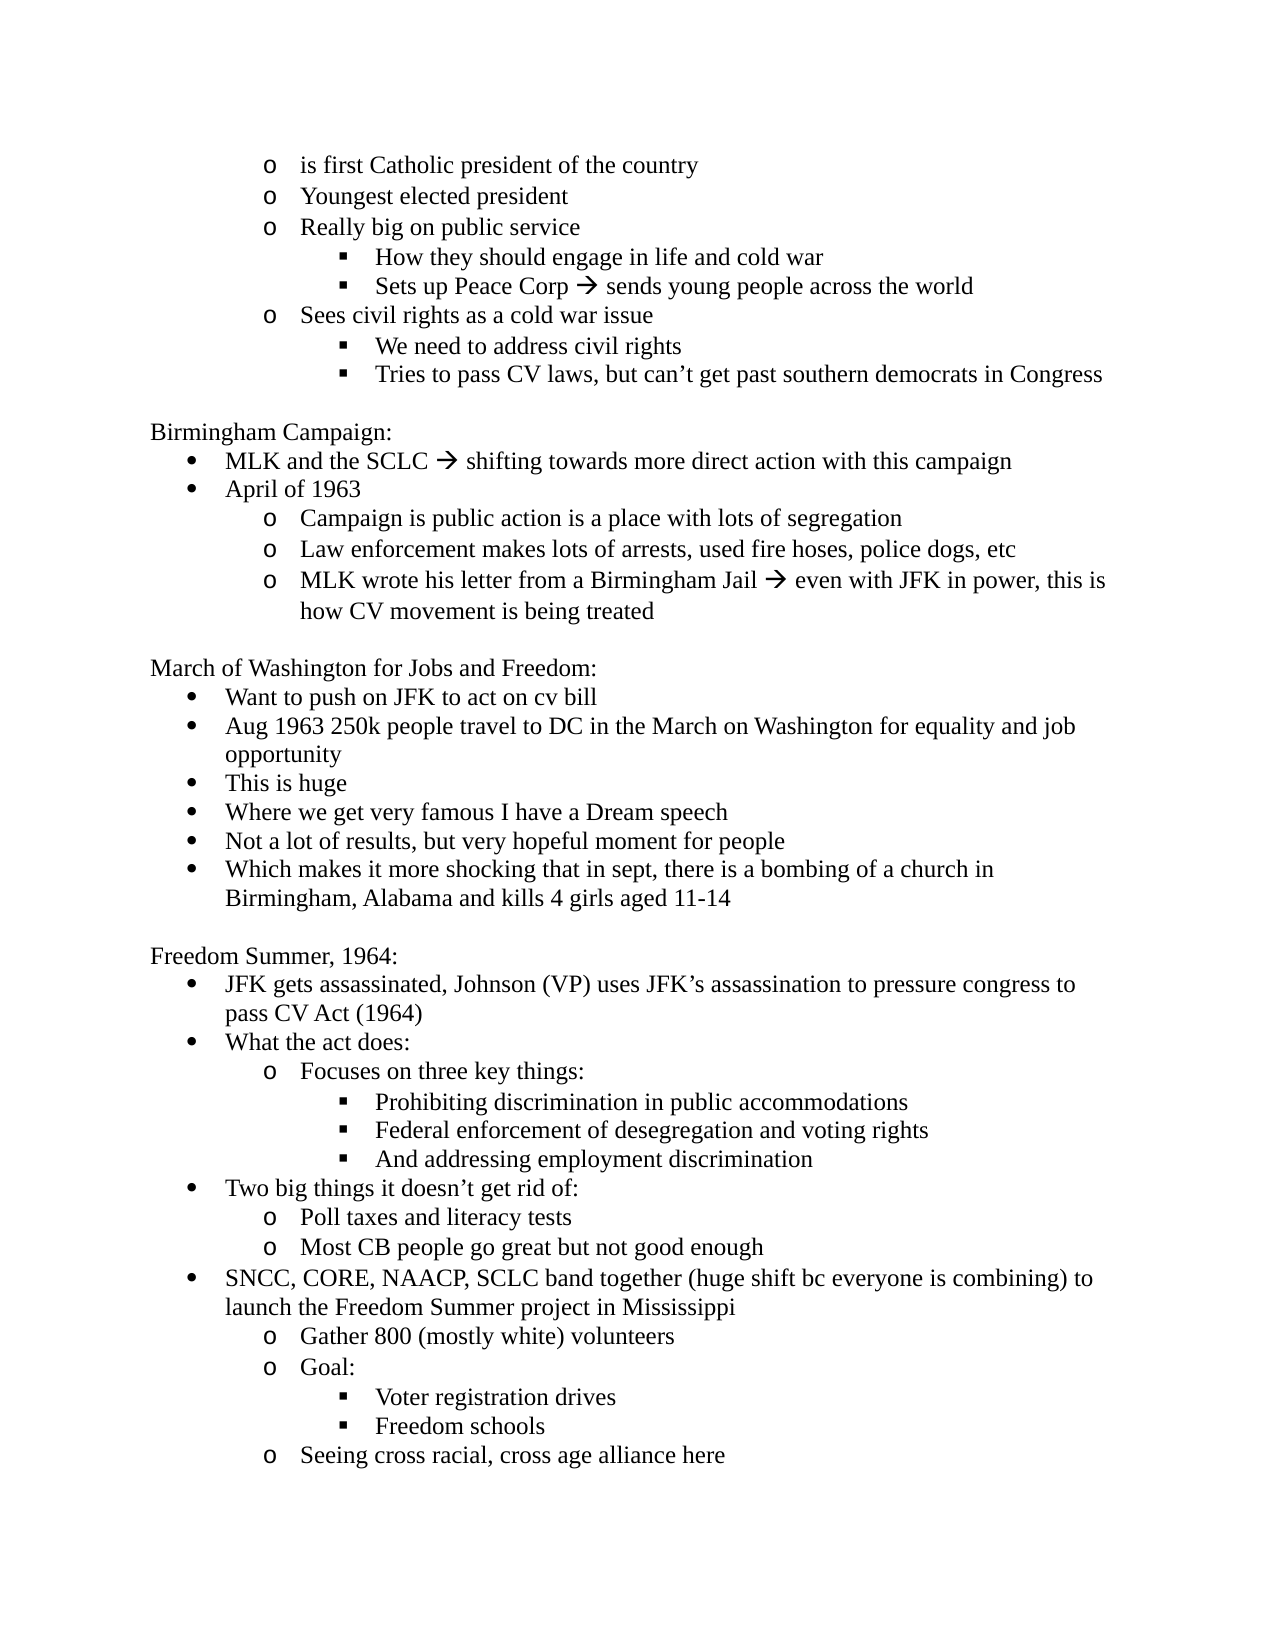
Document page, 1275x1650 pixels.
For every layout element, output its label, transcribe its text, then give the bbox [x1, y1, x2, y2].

list What the act does: [187, 1027, 1125, 1056]
list Aug 1963 250k people travel to DC in the March on Washington for equality and job opportunity [187, 711, 1125, 768]
list is first Catholic president of the country [262, 150, 1125, 181]
list Federal enforcement of desegregation and voting rights [337, 1115, 1125, 1144]
list How they should engage in life and cold war [337, 242, 1125, 271]
list Seeing cross racial, cross age alliance here [262, 1440, 1125, 1471]
list Gather 800 (mostly white) volunteers [262, 1321, 1125, 1352]
list Where we get very famous I have a Dream speech [187, 797, 1125, 826]
list We need to address civil rights [337, 331, 1125, 359]
list Goal: [262, 1352, 1125, 1382]
list SNCC, CORE, NAACP, SCLC band together (huge shift bc everyone is combining) to launch the Freedom Summer project in Mississippi [187, 1263, 1125, 1321]
list MLK wrote his letter from a Birmingham Jail even with JFK in power, this is how CV movement is being treated [262, 565, 1125, 624]
list This is huge [187, 768, 1125, 797]
list Sees civil rights as a cold war issue [262, 300, 1125, 331]
list Campaign is public action is a place with lots of segregation [262, 503, 1125, 534]
text March of Washington for Jobs and Freedom: [150, 653, 1125, 682]
list Most CB people go great but not good enough [262, 1232, 1125, 1263]
list Poll taxes and literacy tests [262, 1202, 1125, 1232]
text Freedom Summer, 1964: [150, 941, 1125, 969]
list Voter registration drives [337, 1382, 1125, 1411]
text Birmingham Campaign: [150, 417, 1125, 446]
list Sets up Peace Corp sends young people across the world [337, 271, 1125, 300]
list JFK gets assassinated, Johnson (VP) uses JFK’s assassination to pressure congress to pass CV Act (1964) [187, 969, 1125, 1027]
list And addressing employment discrimination [337, 1144, 1125, 1173]
list Focuses on three key things: [262, 1056, 1125, 1087]
list Want to push on JFK to act on cv bill [187, 682, 1125, 711]
list April of 1963 [187, 474, 1125, 503]
list Freedom schools [337, 1411, 1125, 1440]
list MLK and the SCLC shifting towards more direct action with this campaign [187, 446, 1125, 474]
list Law enforcement makes lots of arrests, used fire hoses, police dogs, etc [262, 534, 1125, 565]
list Youngest elected president [262, 181, 1125, 212]
list Not a lot of results, but very hopeful moment for people [187, 826, 1125, 854]
list Which makes it more shocking that in sept, there is a bombing of a church in Birmingham, Alabama and kills 4 girls aged 11-14 [187, 854, 1125, 912]
list Really big on public service [262, 212, 1125, 242]
list Tries to pass CV laws, but can’t get past southern democrats in Congress [337, 359, 1125, 388]
list Prohibiting discrimination in public accommodations [337, 1087, 1125, 1115]
list Two big things it doesn’t get rid of: [187, 1173, 1125, 1202]
